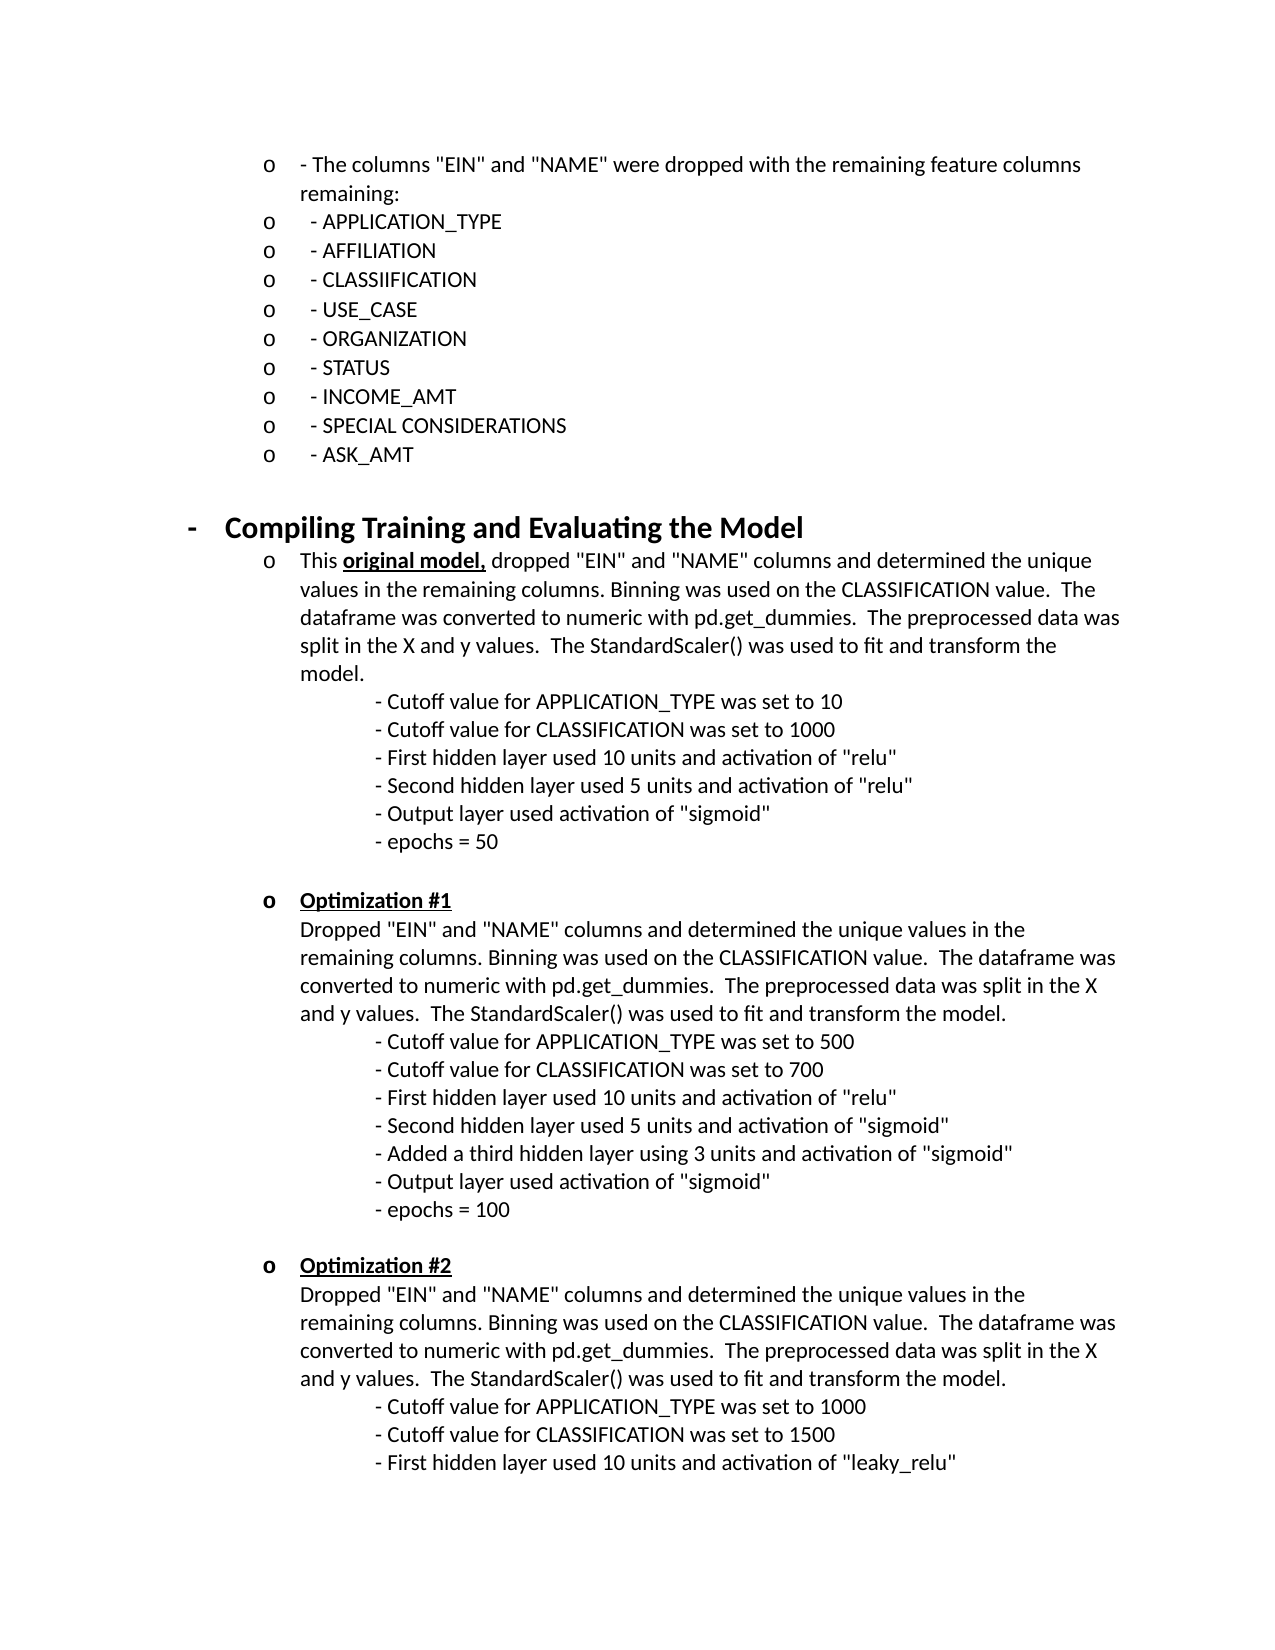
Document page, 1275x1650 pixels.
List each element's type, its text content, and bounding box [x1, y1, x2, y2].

list - INCOME_AMT [262, 382, 1125, 411]
list - APPLICATION_TYPE [262, 207, 1125, 236]
list Optimization #2 [262, 1251, 1125, 1280]
list - ORGANIZATION [262, 324, 1125, 353]
list This original model, dropped "EIN" and "NAME" columns and determined the unique values in the remaining columns. Binning was used on the CLASSIFICATION value. The dataframe was converted to numeric with pd.get_dummies. The preprocessed data was split in the X and y values. The StandardScaler() was used to fit and transform the model. [262, 546, 1125, 687]
list - USE_CASE [262, 295, 1125, 324]
text - Cutoff value for CLASSIFICATION was set to 1000 [375, 715, 1125, 743]
list Compiling Training and Evaluating the Model [187, 508, 1125, 546]
text - Cutoff value for CLASSIFICATION was set to 700 [375, 1055, 1125, 1083]
list - The columns "EIN" and "NAME" were dropped with the remaining feature columns remaining: [262, 150, 1125, 207]
list - STATUS [262, 353, 1125, 382]
text - Cutoff value for APPLICATION_TYPE was set to 10 [375, 687, 1125, 715]
text - Added a third hidden layer using 3 units and activation of "sigmoid" [375, 1139, 1125, 1167]
text - Cutoff value for APPLICATION_TYPE was set to 500 [375, 1027, 1125, 1055]
text - First hidden layer used 10 units and activation of "leaky_relu" [375, 1448, 1125, 1477]
text - First hidden layer used 10 units and activation of "relu" [375, 743, 1125, 771]
list - CLASSIIFICATION [262, 266, 1125, 295]
text - Second hidden layer used 5 units and activation of "sigmoid" [375, 1111, 1125, 1139]
list - AFFILIATION [262, 236, 1125, 266]
text - epochs = 50 [375, 827, 1125, 886]
text Dropped "EIN" and "NAME" columns and determined the unique values in the remaining columns. Binning was used on the CLASSIFICATION value. The dataframe was converted to numeric with pd.get_dummies. The preprocessed data was split in the X and y values. The StandardScaler() was used to fit and transform the model. [300, 915, 1125, 1027]
text - Second hidden layer used 5 units and activation of "relu" [375, 771, 1125, 799]
text - Output layer used activation of "sigmoid" [375, 1167, 1125, 1195]
list - SPECIAL CONSIDERATIONS [262, 411, 1125, 441]
text - First hidden layer used 10 units and activation of "relu" [375, 1083, 1125, 1111]
list - ASK_AMT [262, 441, 1125, 470]
text - epochs = 100 [375, 1195, 1125, 1223]
text - Output layer used activation of "sigmoid" [375, 799, 1125, 827]
list Optimization #1 [262, 886, 1125, 915]
text - Cutoff value for CLASSIFICATION was set to 1500 [375, 1421, 1125, 1448]
text - Cutoff value for APPLICATION_TYPE was set to 1000 [375, 1392, 1125, 1421]
